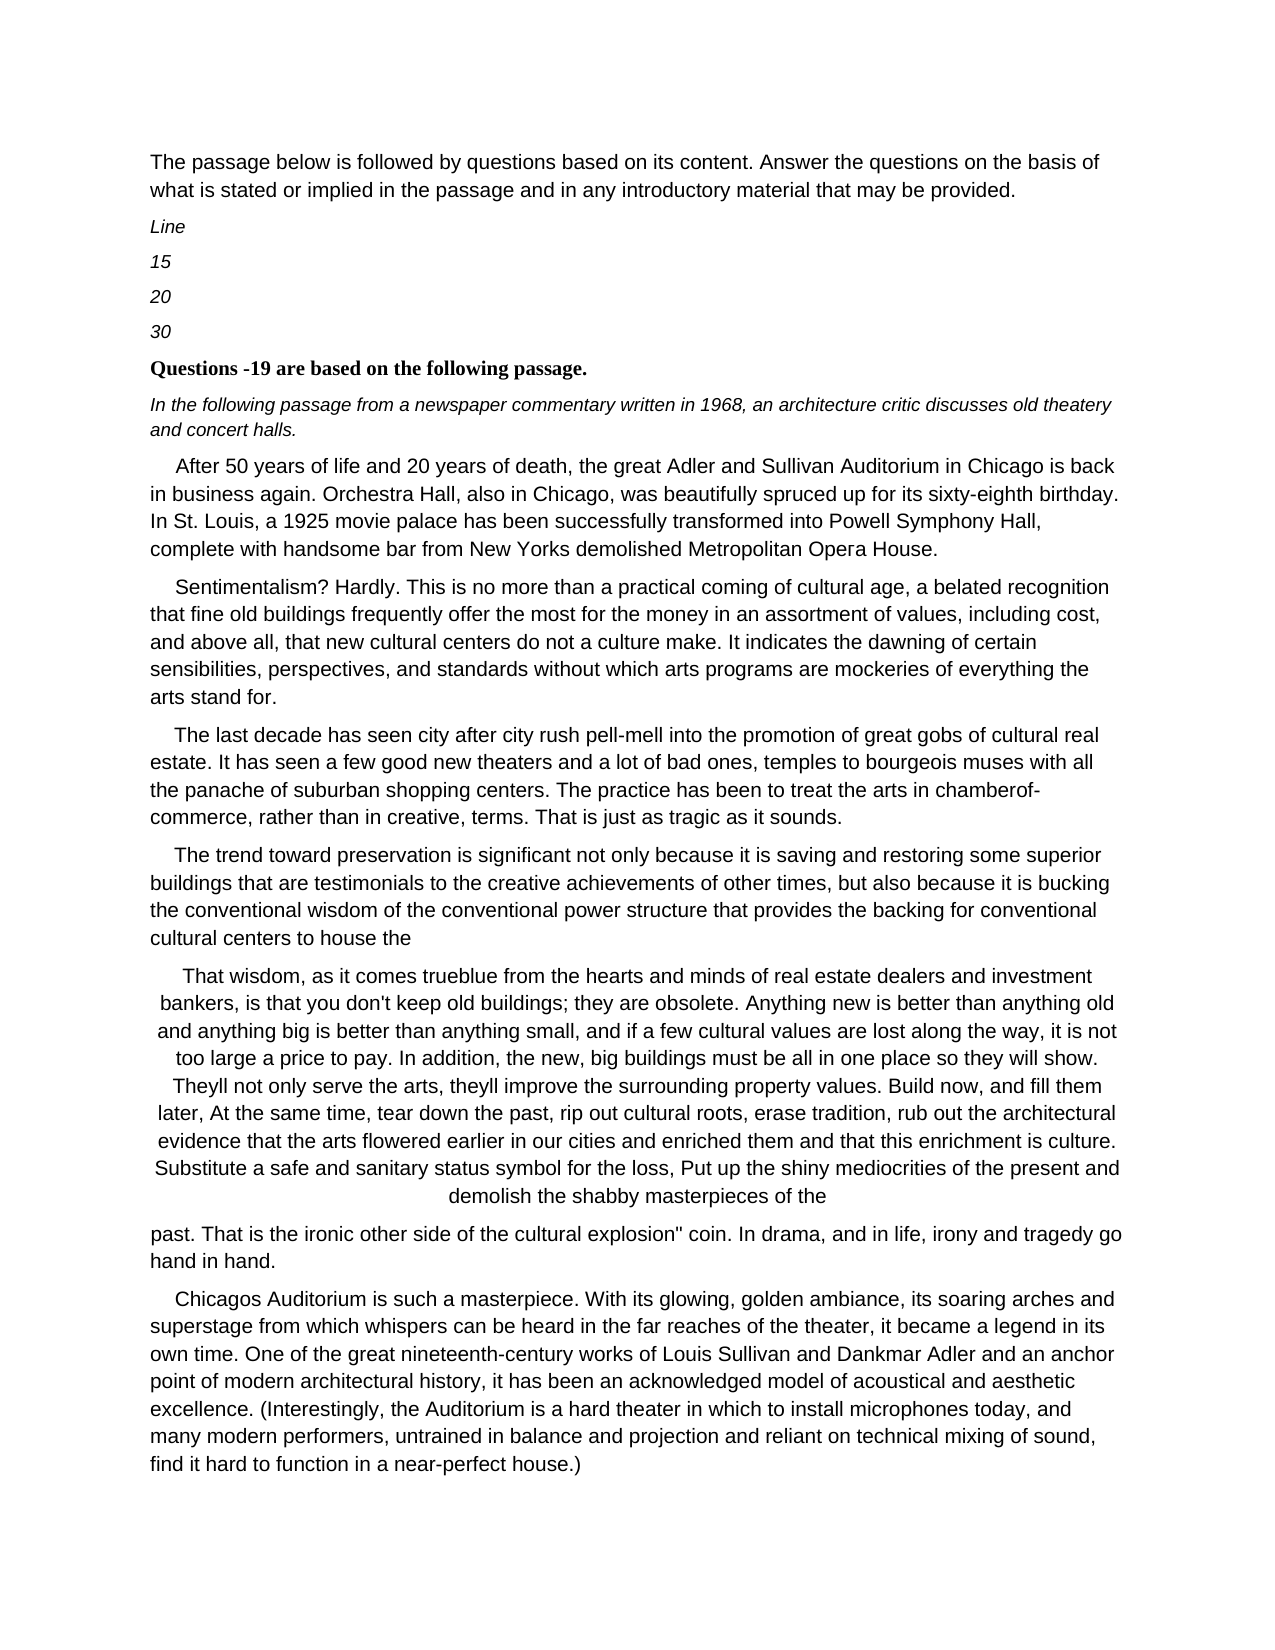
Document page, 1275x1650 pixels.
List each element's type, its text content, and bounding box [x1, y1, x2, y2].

text Questions -19 are based on the following passage. [150, 356, 1125, 380]
text That wisdom, as it comes trueblue from the hearts and minds of real estate dealers and investment bankers, is that you don't keep old buildings; they are obsolete. Anything new is better than anything old and anything big is better than anything small, and if a few cultural values are lost along the way, it is not too large a price to pay. In addition, the new, big buildings must be all in one place so they will show. Theyll not only serve the arts, theyll improve the surrounding property values. Build now, and fill them later, At the same time, tear down the past, rip out cultural roots, erase tradition, rub out the architectural evidence that the arts flowered earlier in our cities and enriched them and that this enrichment is culture. Substitute a safe and sanitary status symbol for the loss, Put up the shiny mediocrities of the present and demolish the shabby masterpieces of the [150, 963, 1125, 1207]
text Sentimentalism? Hardly. This is no more than a practical coming of cultural age, a belated recognition that fine old buildings frequently offer the most for the money in an assortment of values, including cost, and above all, that new cultural centers do not a culture make. It indicates the dawning of certain sensibilities, perspectives, and standards without which arts programs are mockeries of everything the arts stand for. [150, 575, 1125, 709]
text The trend toward preservation is significant not only because it is saving and restoring some superior buildings that are testimonials to the creative achievements of other times, but also because it is bucking the conventional wisdom of the conventional power structure that provides the backing for conventional cultural centers to house the [150, 843, 1125, 949]
text 30 [150, 321, 1125, 343]
text The passage below is followed by questions based on its content. Answer the questions on the basis of what is stated or implied in the passage and in any introductory material that may be provided. [150, 150, 1125, 201]
text Line [150, 215, 1125, 237]
text 20 [150, 286, 1125, 307]
text In the following passage from a newspaper commentary written in 1968, an architecture critic discusses old theatery and concert halls. [150, 394, 1125, 441]
text past. That is the ironic other side of the cultural explosion" coin. In drama, and in life, irony and tragedy go hand in hand. [150, 1221, 1125, 1273]
text 15 [150, 251, 1125, 272]
text Chicagos Auditorium is such a masterpiece. With its glowing, golden ambiance, its soaring arches and superstage from which whispers can be heard in the far reaches of the theater, it became a legend in its own time. One of the great nineteenth-century works of Louis Sullivan and Dankmar Adler and an anchor point of modern architectural history, it has been an acknowledged model of acoustical and aesthetic excellence. (Interestingly, the Auditorium is a hard theater in which to install microphones today, and many modern performers, untrained in balance and projection and reliant on technical mixing of sound, find it hard to function in a near-perfect house.) [150, 1287, 1125, 1476]
text After 50 years of life and 20 years of death, the great Adler and Sullivan Auditorium in Chicago is back in business again. Orchestra Hall, also in Chicago, was beautifully spruced up for its sixty-eighth birthday. In St. Louis, a 1925 movie palace has been successfully transformed into Powell Symphony Hall, complete with handsome bar from New Yorks demolished Metropolitan Орега Ноuse. [150, 454, 1125, 561]
text The last decade has seen city after city rush pell-mell into the promotion of great gobs of cultural real estate. It has seen a few good new theaters and a lot of bad ones, temples to bourgeois muses with all the panache of suburban shopping centers. The practice has been to treat the arts in chamberof-commerce, rather than in creative, terms. That is just as tragic as it sounds. [150, 723, 1125, 829]
